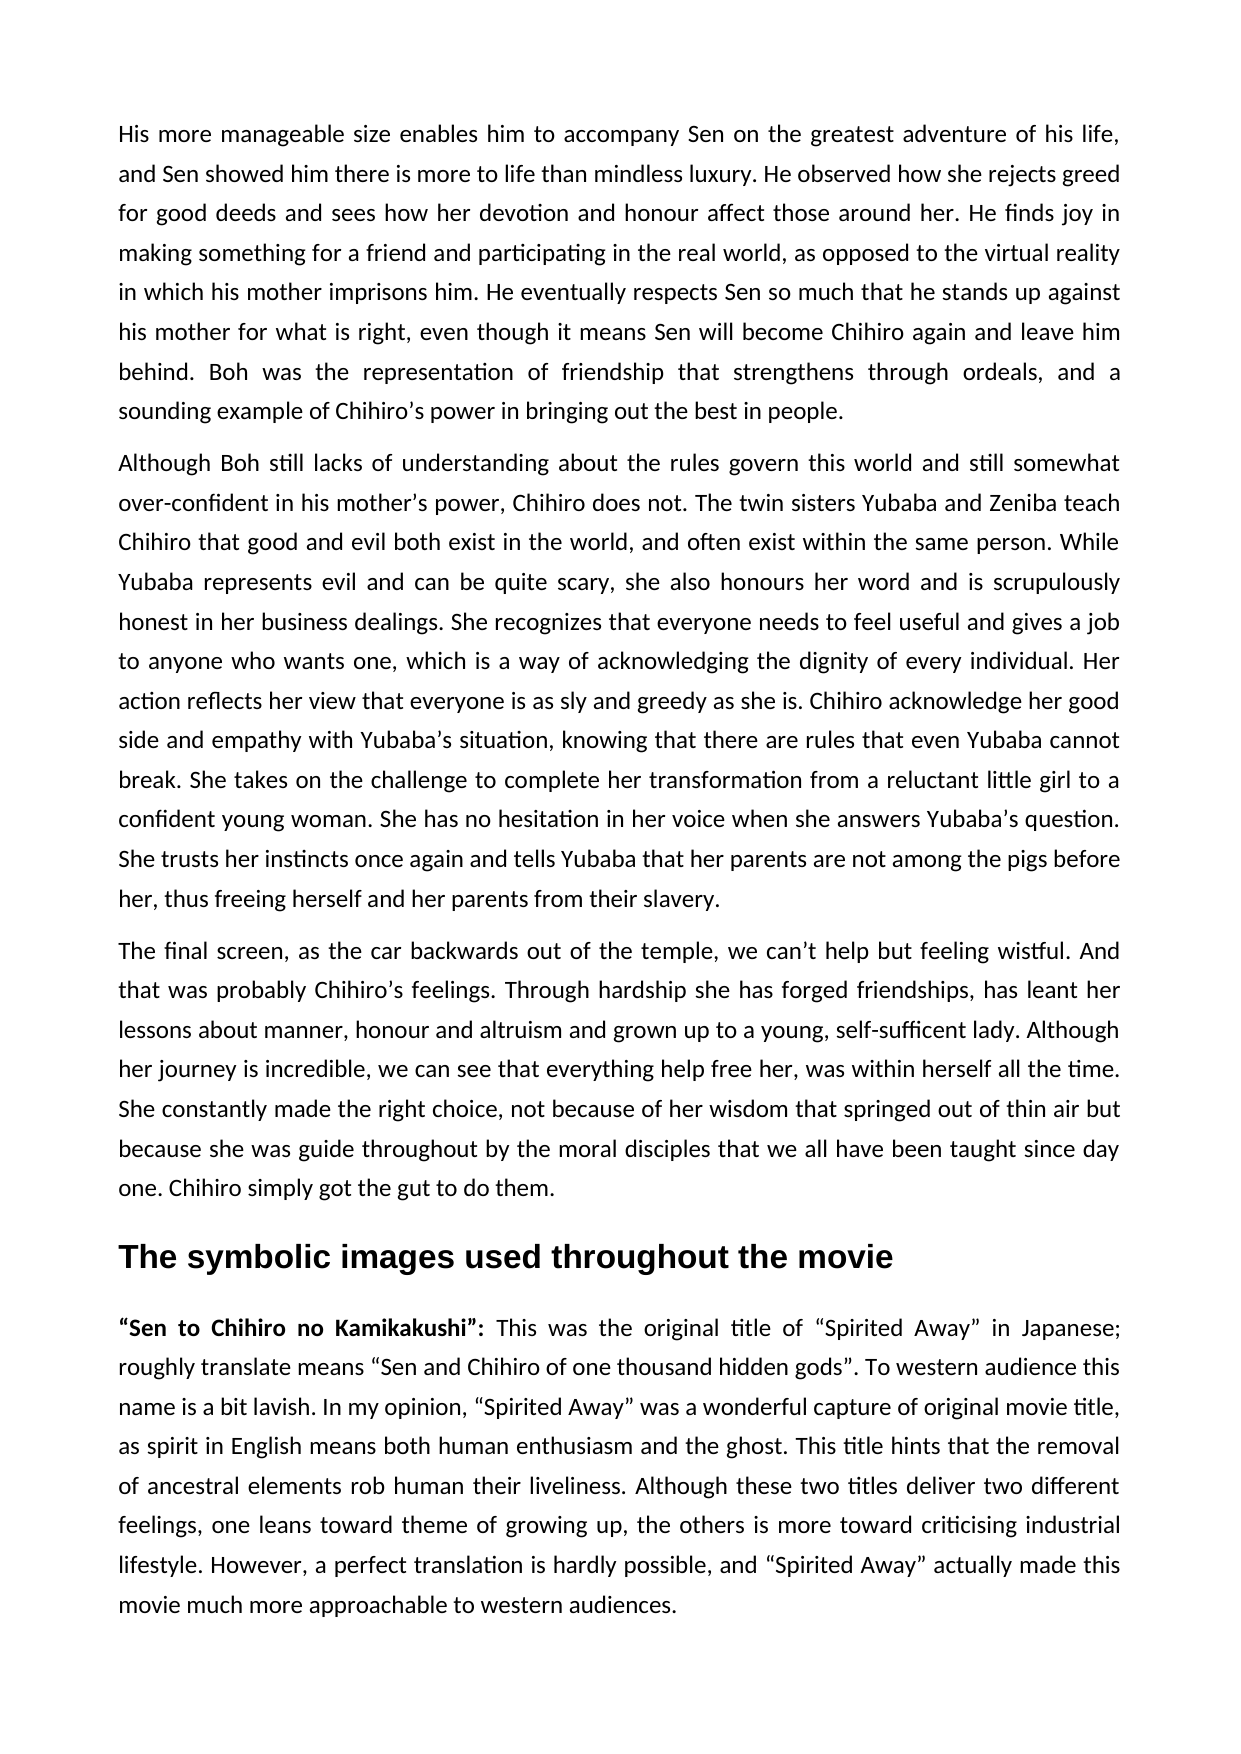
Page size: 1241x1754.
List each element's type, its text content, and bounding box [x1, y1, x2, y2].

text Although Boh still lacks of understanding about the rules govern this world and still somewhat over-confident in his mother’s power, Chihiro does not. The twin sisters Yubaba and Zeniba teach Chihiro that good and evil both exist in the world, and often exist within the same person. While Yubaba represents evil and can be quite scary, she also honours her word and is scrupulously honest in her business dealings. She recognizes that everyone needs to feel useful and gives a job to anyone who wants one, which is a way of acknowledging the dignity of every individual. Her action reflects her view that everyone is as sly and greedy as she is. Chihiro acknowledge her good side and empathy with Yubaba’s situation, knowing that there are rules that even Yubaba cannot break. She takes on the challenge to complete her transformation from a reluctant little girl to a confident young woman. She has no hesitation in her voice when she answers Yubaba’s question. She trusts her instincts once again and tells Yubaba that her parents are not among the pigs before her, thus freeing herself and her parents from their slavery. [118, 447, 1122, 913]
text The final screen, as the car backwards out of the temple, we can’t help but feeling wistful. And that was probably Chihiro’s feelings. Through hardship she has forged friendships, has leant her lessons about manner, honour and altruism and grown up to a young, self-sufficent lady. Although her journey is incredible, we can see that everything help free her, was within herself all the time. She constantly made the right choice, not because of her wisdom that springed out of thin air but because she was guide throughout by the moral disciples that we all have been taught since day one. Chihiro simply got the gut to do them. [118, 935, 1122, 1203]
subtitle The symbolic images used throughout the movie [118, 1237, 1122, 1275]
